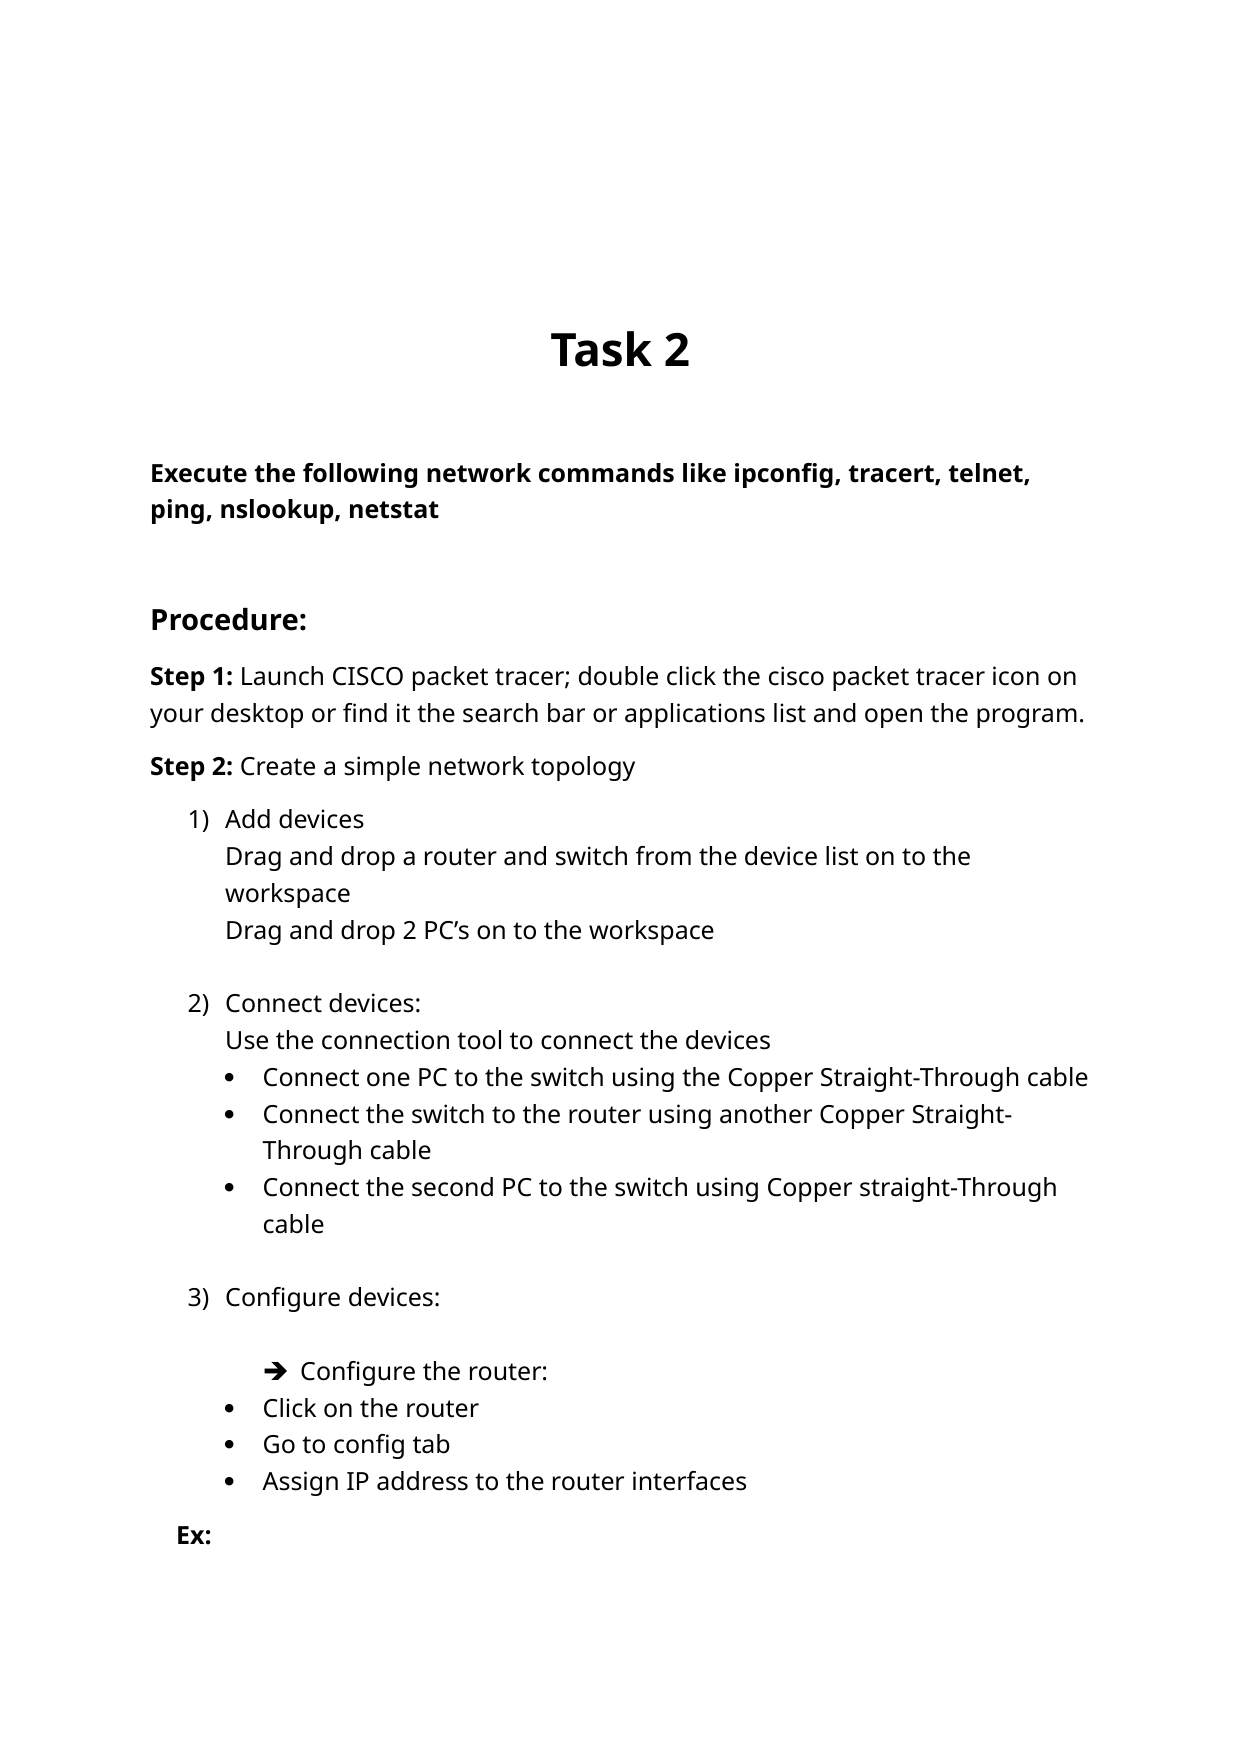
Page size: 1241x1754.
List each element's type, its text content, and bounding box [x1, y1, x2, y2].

list Go to config tab [225, 1427, 1090, 1461]
list Use the connection tool to connect the devices [225, 1023, 1090, 1057]
list Connect one PC to the switch using the Copper Straight-Through cable [225, 1059, 1090, 1093]
list Configure the router: [262, 1354, 1090, 1388]
text Procedure: [150, 599, 1090, 639]
text Step 1: Launch CISCO packet tracer; double click the cisco packet tracer icon on your desktop or find it the search bar or applications list and open the program. [150, 658, 1090, 729]
list Assign IP address to the router interfaces [225, 1464, 1090, 1498]
list Click on the router [225, 1390, 1090, 1424]
list Connect devices: [187, 986, 1090, 1020]
list Drag and drop a router and switch from the device list on to the workspace [225, 839, 1090, 910]
list Add devices [187, 802, 1090, 836]
text Execute the following network commands like ipconfig, tracert, telnet, ping, nslookup, netstat [150, 455, 1090, 526]
list Connect the second PC to the switch using Copper straight-Through cable [225, 1170, 1090, 1241]
text Task 2 [150, 318, 1090, 380]
text Ex: [150, 1517, 1090, 1551]
list Configure devices: [187, 1280, 1090, 1314]
list Connect the switch to the router using another Copper Straight-Through cable [225, 1096, 1090, 1167]
list Drag and drop 2 PC’s on to the workspace [225, 912, 1090, 946]
text Step 2: Create a simple network topology [150, 749, 1090, 783]
